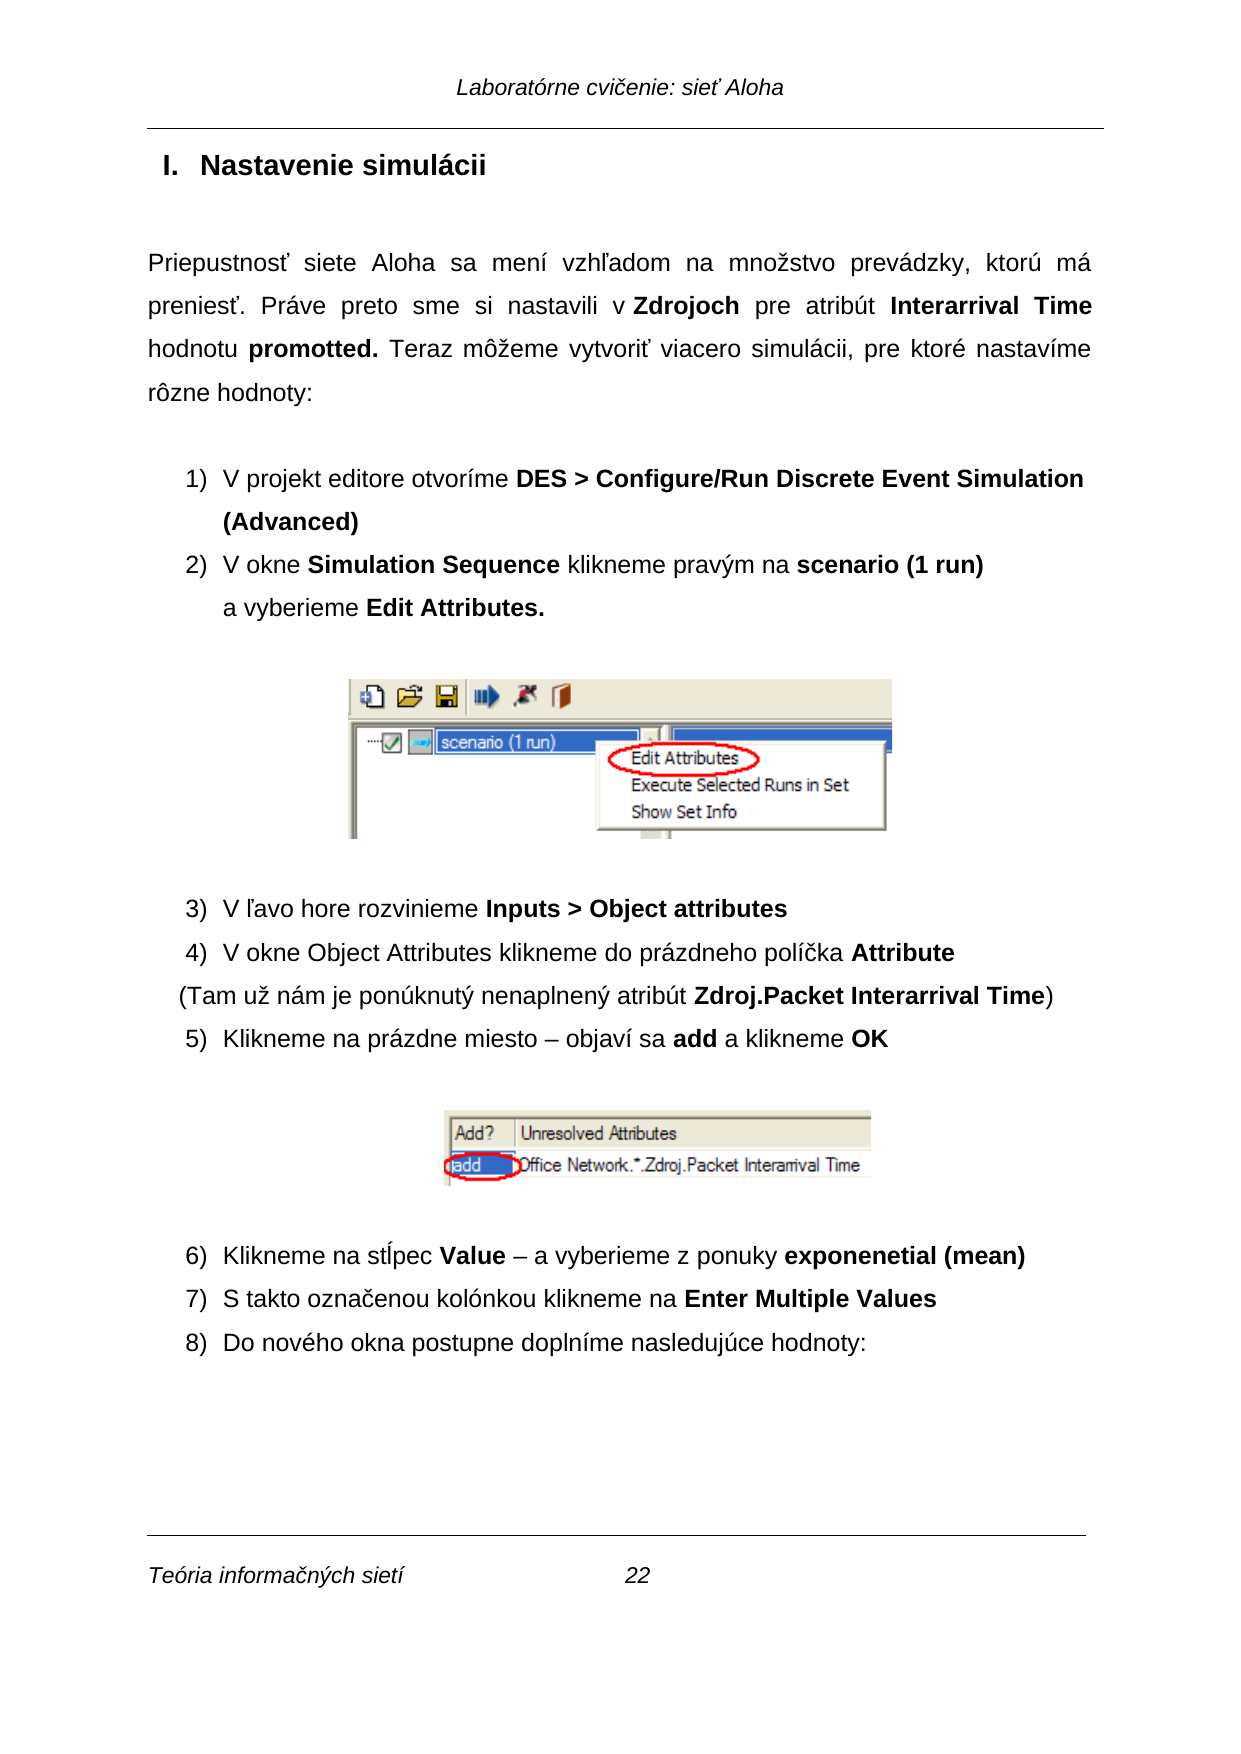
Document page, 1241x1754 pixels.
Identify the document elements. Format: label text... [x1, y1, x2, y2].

text Priepustnosť siete Aloha sa mení vzhľadom na množstvo prevádzky, ktorú má preniesť. Práve preto sme si nastavili v Zdrojoch pre atribút Interarrival Time hodnotu promotted. Teraz môžeme vytvoriť viacero simulácii, pre ktoré nastavíme rôzne hodnoty: [148, 248, 1093, 406]
list V projekt editore otvoríme DES > Configure/Run Discrete Event Simulation (Advanced) [185, 464, 1093, 536]
list V ľavo hore rozvinieme Inputs > Object attributes [185, 894, 1093, 923]
list Klikneme na prázdne miesto – objaví sa add a klikneme OK [185, 1024, 1093, 1053]
list Do nového okna postupne doplníme nasledujúce hodnoty: [185, 1328, 1093, 1356]
picture [348, 679, 893, 839]
list V okne Simulation Sequence klikneme pravým na scenario (1 run) a vyberieme Edit Attributes. [185, 550, 1093, 622]
list S takto označenou kolónkou klikneme na Enter Multiple Values [185, 1284, 1093, 1313]
list (Tam už nám je ponúknutý nenaplnený atribút Zdroj.Packet Interarrival Time) [148, 981, 1093, 1009]
picture [443, 1110, 872, 1186]
list V okne Object Attributes klikneme do prázdneho políčka Attribute [185, 938, 1093, 966]
list Klikneme na stĺpec Value – a vyberieme z ponuky exponenetial (mean) [185, 1241, 1093, 1270]
list Nastavenie simulácii [162, 148, 1093, 181]
